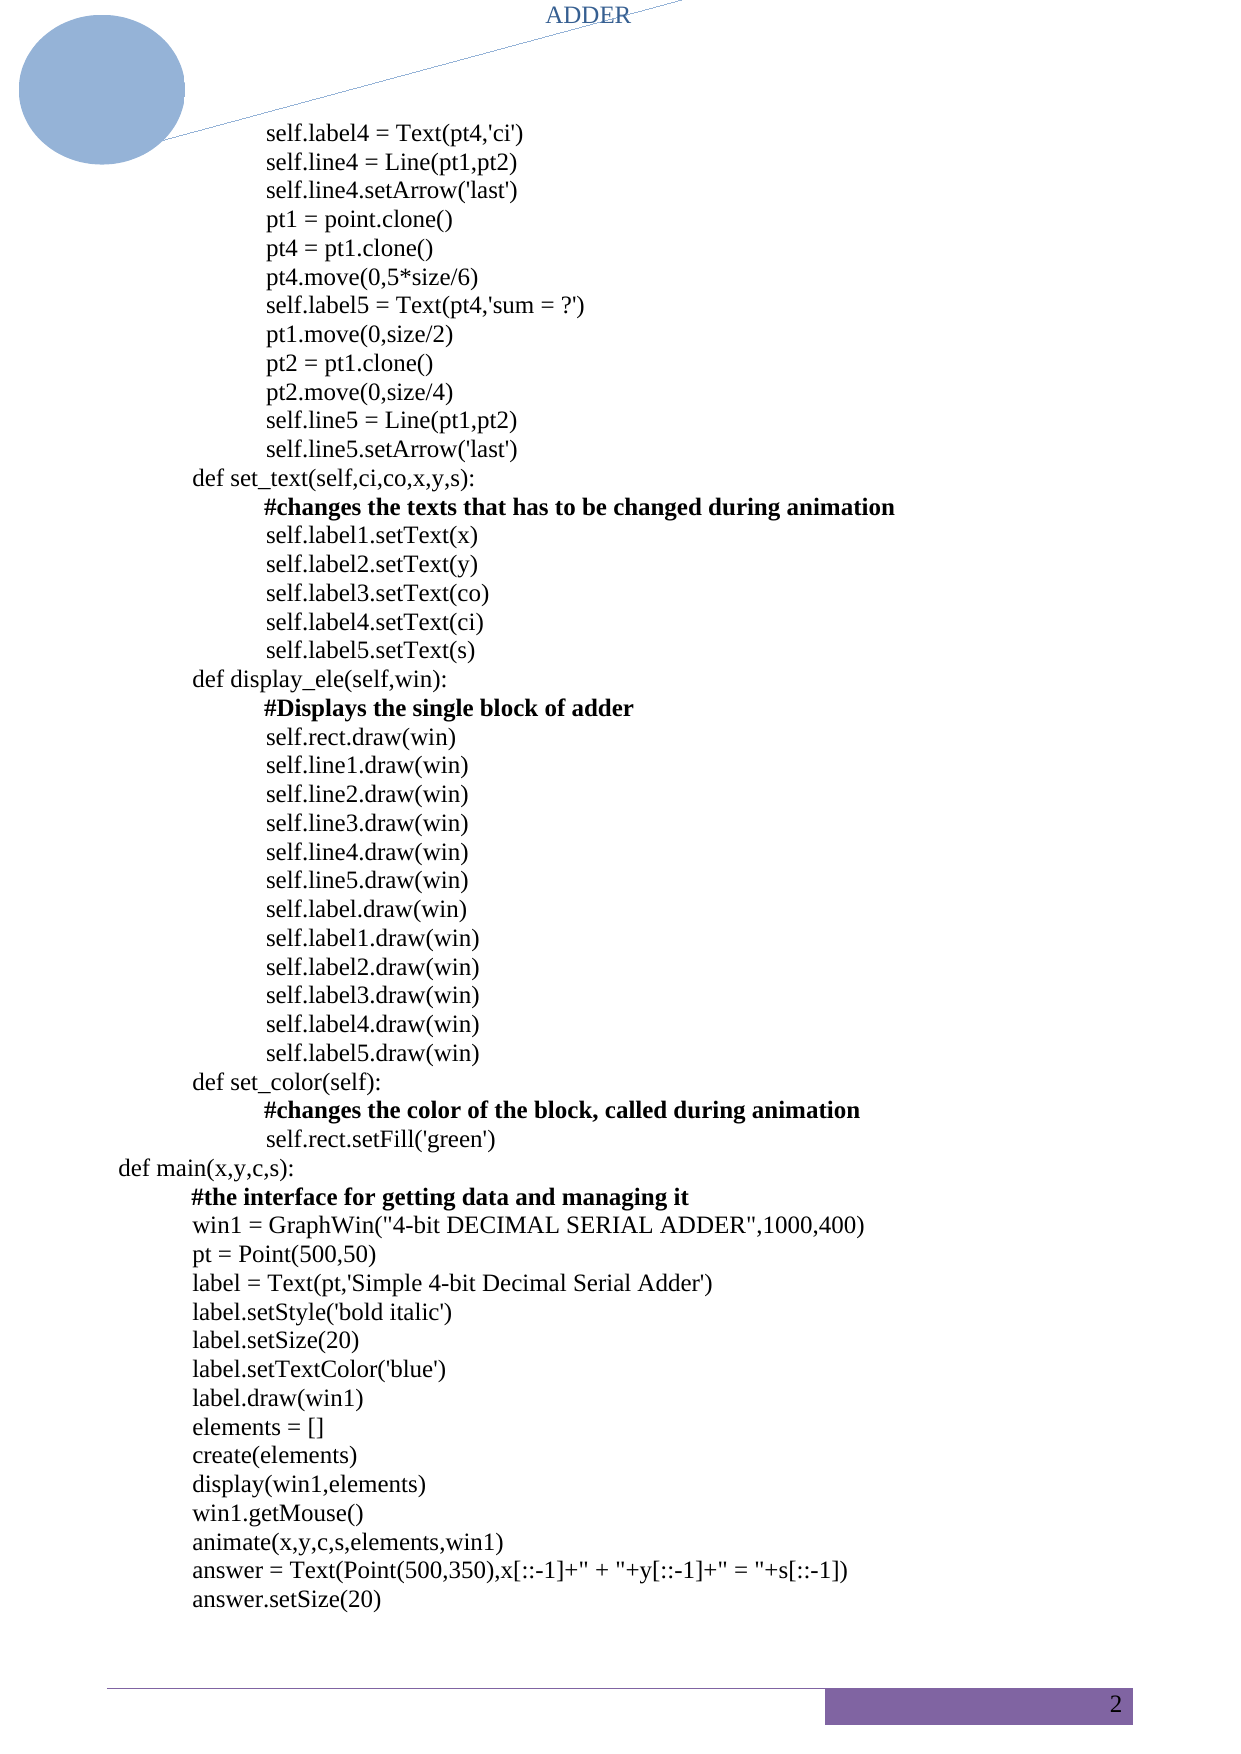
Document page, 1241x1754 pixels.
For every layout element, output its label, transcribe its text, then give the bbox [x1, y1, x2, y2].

text def main(x,y,c,s): [118, 1153, 1122, 1182]
text self.line3.draw(win) [118, 808, 1122, 837]
text self.label3.setText(co) [118, 578, 1122, 607]
text self.label.draw(win) [118, 894, 1122, 923]
text self.label1.setText(x) [118, 521, 1122, 549]
text self.line2.draw(win) [118, 779, 1122, 808]
text answer = Text(Point(500,350),x[::-1]+" + "+y[::-1]+" = "+s[::-1]) [118, 1556, 1122, 1584]
text self.line4.draw(win) [118, 837, 1122, 866]
text label.setStyle('bold italic') [118, 1297, 1122, 1326]
text pt4 = pt1.clone() [118, 233, 1122, 262]
text pt = Point(500,50) [118, 1239, 1122, 1268]
text display(win1,elements) [118, 1469, 1122, 1498]
text self.label2.draw(win) [118, 952, 1122, 981]
text self.label4.setText(ci) [118, 607, 1122, 636]
text def set_color(self): [118, 1067, 1122, 1096]
text animate(x,y,c,s,elements,win1) [118, 1527, 1122, 1556]
text def display_ele(self,win): [118, 664, 1122, 693]
text win1.getMouse() [118, 1498, 1122, 1527]
text self.label5.setText(s) [118, 636, 1122, 664]
text pt4.move(0,5*size/6) [118, 262, 1122, 291]
text pt1.move(0,size/2) [118, 319, 1122, 348]
text self.rect.setFill('green') [118, 1124, 1122, 1153]
text #the interface for getting data and managing it [118, 1182, 1122, 1211]
text create(elements) [118, 1441, 1122, 1469]
text answer.setSize(20) [118, 1584, 1122, 1613]
text self.label1.draw(win) [118, 923, 1122, 952]
text label.setTextColor('blue') [118, 1354, 1122, 1383]
text #Displays the single block of adder [191, 693, 1122, 722]
text elements = [] [118, 1412, 1122, 1441]
text self.label5 = Text(pt4,'sum = ?') [118, 291, 1122, 319]
text self.label3.draw(win) [118, 981, 1122, 1009]
text label.setSize(20) [118, 1326, 1122, 1354]
text #changes the texts that has to be changed during animation [191, 492, 1122, 521]
text win1 = GraphWin("4-bit DECIMAL SERIAL ADDER",1000,400) [118, 1211, 1122, 1239]
text self.line1.draw(win) [118, 751, 1122, 779]
text pt2 = pt1.clone() [118, 348, 1122, 377]
text self.line4.setArrow('last') [118, 176, 1122, 204]
text pt1 = point.clone() [118, 204, 1122, 233]
text self.line5 = Line(pt1,pt2) [118, 406, 1122, 434]
text #changes the color of the block, called during animation [191, 1096, 1122, 1124]
text self.line4 = Line(pt1,pt2) [118, 147, 1122, 176]
text self.label2.setText(y) [118, 549, 1122, 578]
text self.line5.setArrow('last') [118, 434, 1122, 463]
text pt2.move(0,size/4) [118, 377, 1122, 406]
text self.line5.draw(win) [118, 866, 1122, 894]
text self.label5.draw(win) [118, 1038, 1122, 1067]
text label.draw(win1) [118, 1383, 1122, 1412]
text def set_text(self,ci,co,x,y,s): [118, 463, 1122, 492]
text label = Text(pt,'Simple 4-bit Decimal Serial Adder') [118, 1268, 1122, 1297]
text self.label4.draw(win) [118, 1009, 1122, 1038]
text self.label4 = Text(pt4,'ci') [118, 118, 1122, 147]
text self.rect.draw(win) [118, 722, 1122, 751]
